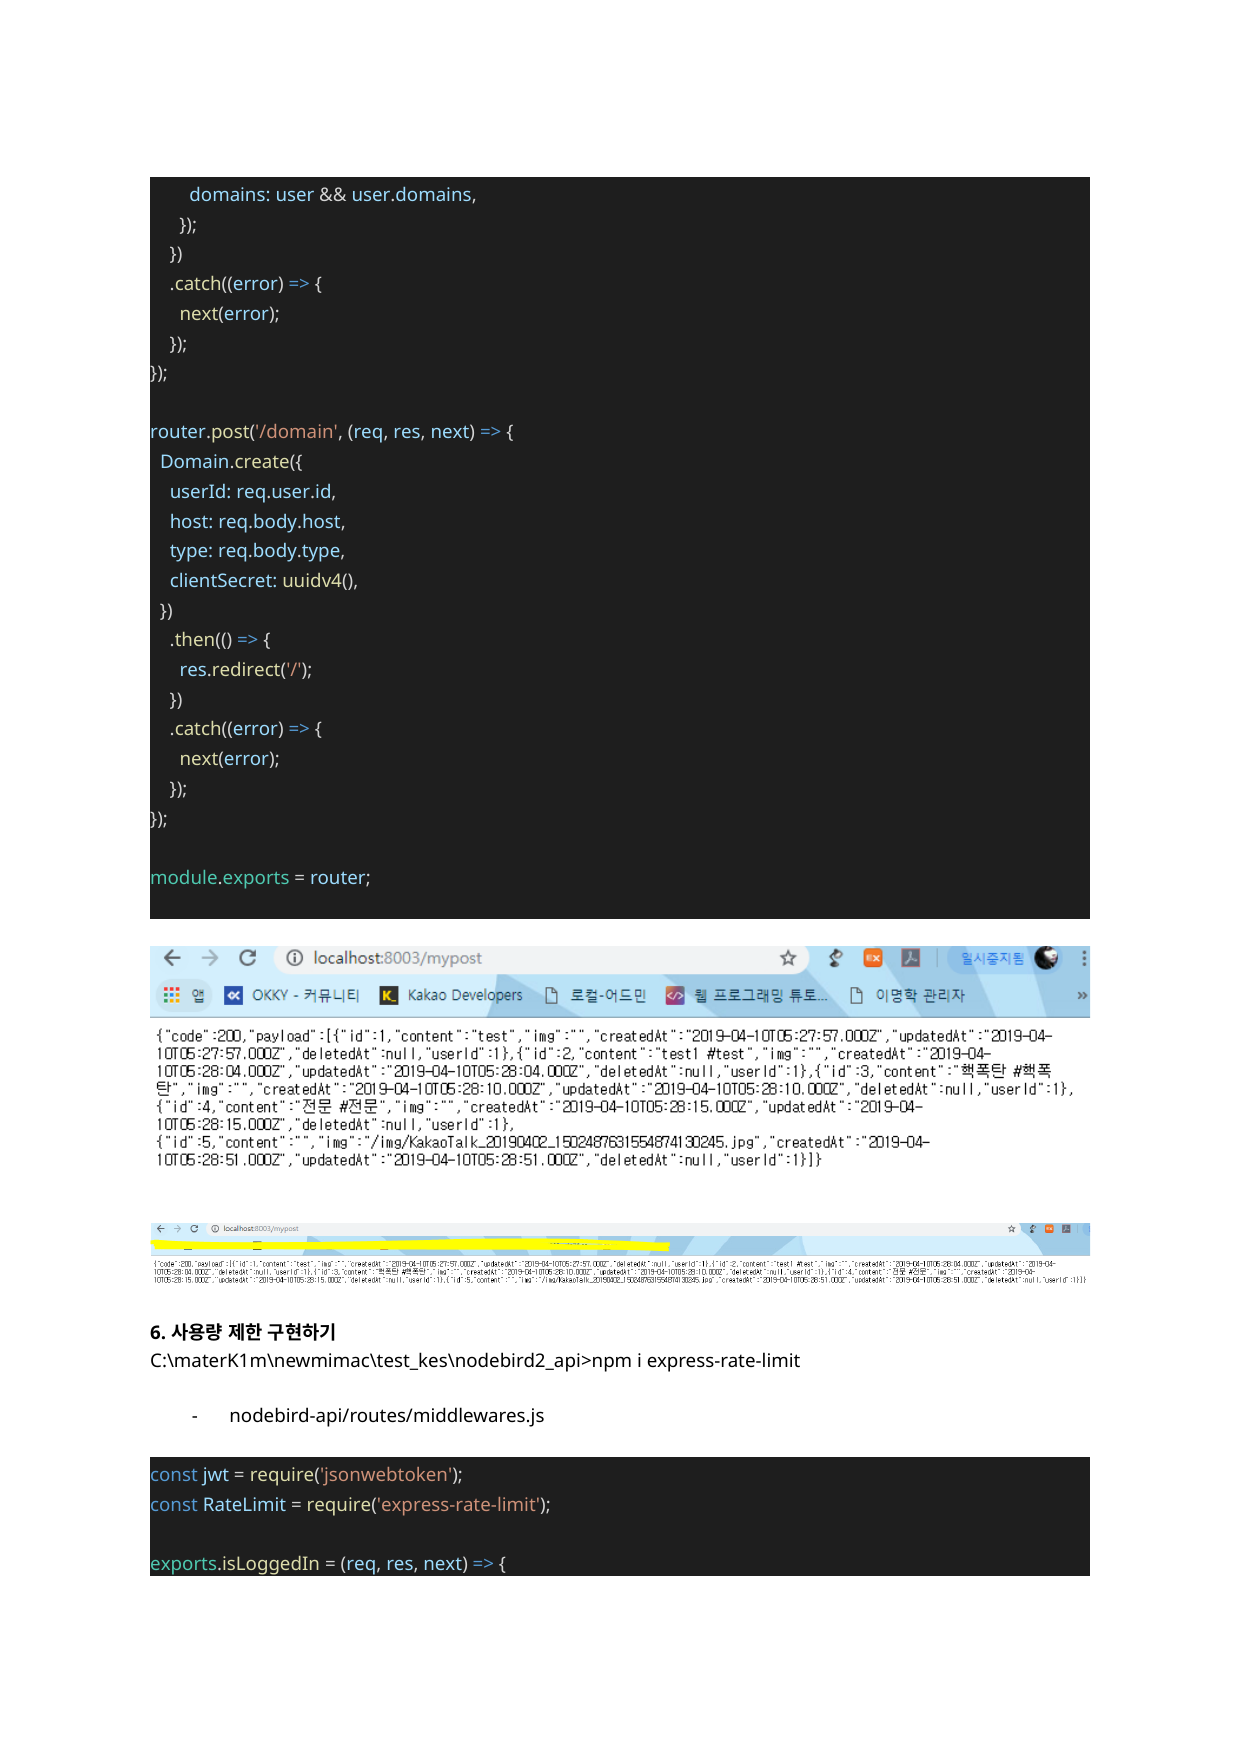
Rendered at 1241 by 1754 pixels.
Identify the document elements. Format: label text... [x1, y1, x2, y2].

text }); [150, 207, 1090, 237]
picture [150, 946, 1091, 1221]
text }); [150, 801, 1090, 830]
text module.exports = router; [150, 860, 1090, 890]
text Domain.create({ [150, 444, 1090, 474]
text }) [150, 237, 1090, 266]
text host: req.body.host, [150, 504, 1090, 533]
text exports.isLoggedIn = (req, res, next) => { [150, 1546, 1090, 1576]
text res.redirect('/'); [150, 652, 1090, 682]
text type: req.body.type, [150, 533, 1090, 563]
text 6. 사용량 제한 구현하기 [150, 1318, 1090, 1345]
text .catch((error) => { [150, 712, 1090, 741]
text domains: user && user.domains, [150, 177, 1090, 207]
text router.post('/domain', (req, res, next) => { [150, 415, 1090, 444]
text .then(() => { [150, 622, 1090, 652]
text C:\materK1m\newmimac\test_kes\nodebird2_api>npm i express-rate-limit [150, 1347, 1090, 1373]
text }); [150, 771, 1090, 801]
text next(error); [150, 741, 1090, 771]
text const jwt = require('jsonwebtoken'); [150, 1457, 1090, 1487]
text clientSecret: uuidv4(), [150, 563, 1090, 593]
text next(error); [150, 296, 1090, 326]
list nodebird-api/routes/middlewares.js [192, 1402, 1090, 1428]
picture [150, 1223, 1091, 1289]
text userId: req.user.id, [150, 474, 1090, 504]
text }); [150, 326, 1090, 355]
text }); [150, 355, 1090, 385]
text const RateLimit = require('express-rate-limit'); [150, 1487, 1090, 1516]
text }) [150, 682, 1090, 712]
text }) [150, 593, 1090, 622]
text .catch((error) => { [150, 266, 1090, 296]
